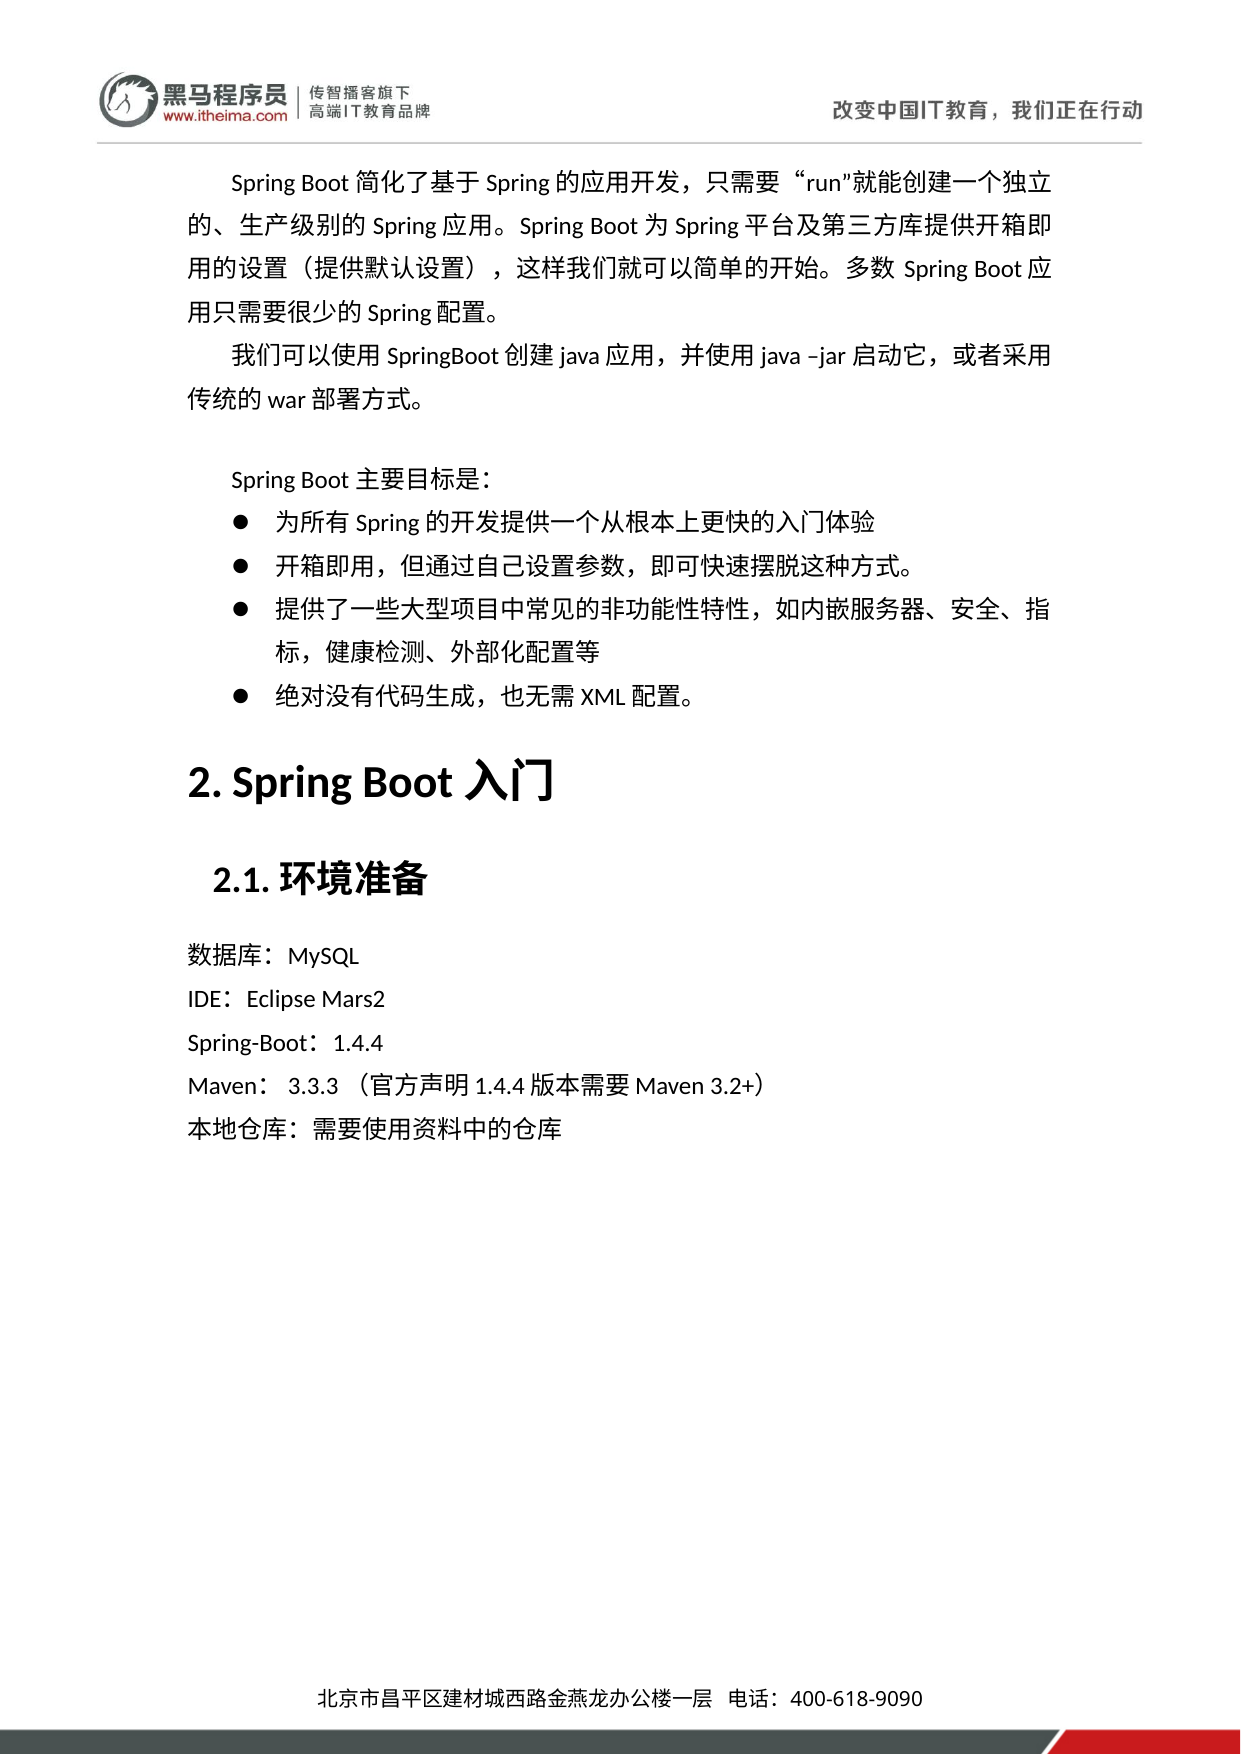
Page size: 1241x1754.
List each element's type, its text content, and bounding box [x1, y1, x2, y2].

list 绝对没有代码生成，也无需 XML 配置。 [231, 676, 1053, 713]
list 提供了一些大型项目中常见的非功能性特性，如内嵌服务器、安全、指标，健康检测、外部化配置等 [231, 589, 1053, 669]
picture [0, 1, 1241, 151]
subtitle 环境准备 [212, 849, 1053, 904]
text Spring-Boot：1.4.4 [187, 1022, 1053, 1058]
list 为所有 Spring 的开发提供一个从根本上更快的入门体验 [231, 503, 1053, 539]
text 本地仓库：需要使用资料中的仓库 [187, 1109, 1053, 1145]
picture [0, 1670, 1241, 1754]
text 数据库：MySQL [187, 935, 1053, 972]
text Spring Boot 简化了基于Spring的应用开发，只需要“run”就能创建一个独立的、生产级别的Spring应用。Spring Boot为Spring平台及第三方库提供开箱即用的设置（提供默认设置），这样我们就可以简单的开始。多数Spring Boot应用只需要很少的Spring配置。 [187, 162, 1053, 328]
text Maven： 3.3.3 （官方声明1.4.4版本需要Maven 3.2+） [187, 1066, 1053, 1102]
text IDE：Eclipse Mars2 [187, 979, 1053, 1015]
text 我们可以使用SpringBoot创建java应用，并使用java –jar 启动它，或者采用传统的war部署方式。 [187, 336, 1053, 415]
list 开箱即用，但通过自己设置参数，即可快速摆脱这种方式。 [231, 546, 1053, 582]
subtitle Spring Boot 入门 [187, 745, 1053, 811]
text Spring Boot 主要目标是： [187, 459, 1053, 495]
